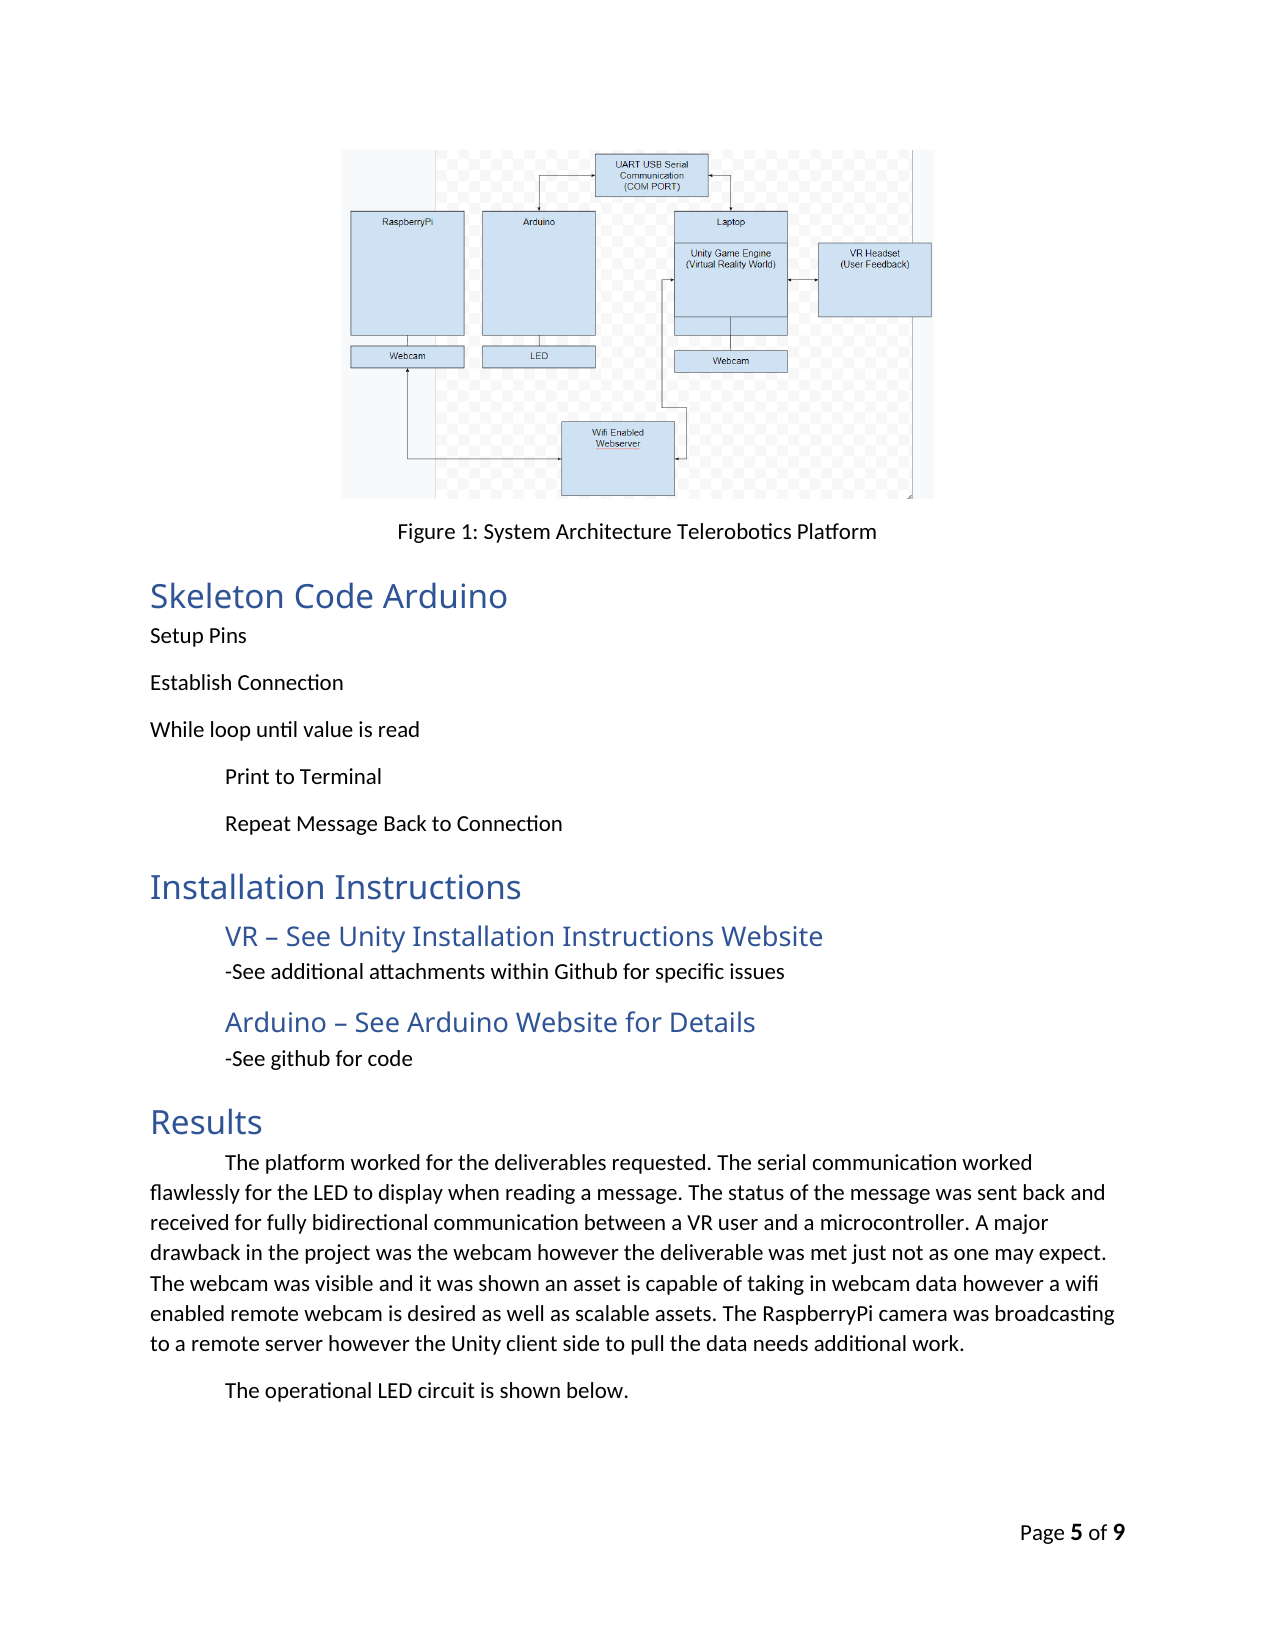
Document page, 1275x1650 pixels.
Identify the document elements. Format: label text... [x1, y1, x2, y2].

text While loop until value is read [150, 715, 1125, 743]
text -See github for code [150, 1044, 1125, 1072]
text Repeat Message Back to Connection [150, 809, 1125, 837]
subtitle Results [150, 1099, 1125, 1144]
subtitle Installation Instructions [150, 864, 1125, 909]
subtitle VR – See Unity Installation Instructions Website [150, 917, 1125, 954]
subtitle Arduino – See Arduino Website for Details [150, 1004, 1125, 1041]
picture [340, 150, 935, 499]
text Establish Connection [150, 668, 1125, 696]
text Figure 1: System Architecture Telerobotics Platform [150, 517, 1125, 545]
text The operational LED circuit is shown below. [150, 1376, 1125, 1404]
text Print to Terminal [150, 762, 1125, 790]
text -See additional attachments within Github for specific issues [150, 957, 1125, 985]
text The platform worked for the deliverables requested. The serial communication worked flawlessly for the LED to display when reading a message. The status of the message was sent back and received for fully bidirectional communication between a VR user and a microcontroller. A major drawback in the project was the webcam however the deliverable was met just not as one may expect. The webcam was visible and it was shown an asset is capable of taking in webcam data however a wifi enabled remote webcam is desired as well as scalable assets. The RaspberryPi camera was broadcasting to a remote server however the Unity client side to pull the data needs additional work. [150, 1148, 1125, 1357]
subtitle Skeleton Code Arduino [150, 572, 1125, 618]
text Setup Pins [150, 621, 1125, 649]
